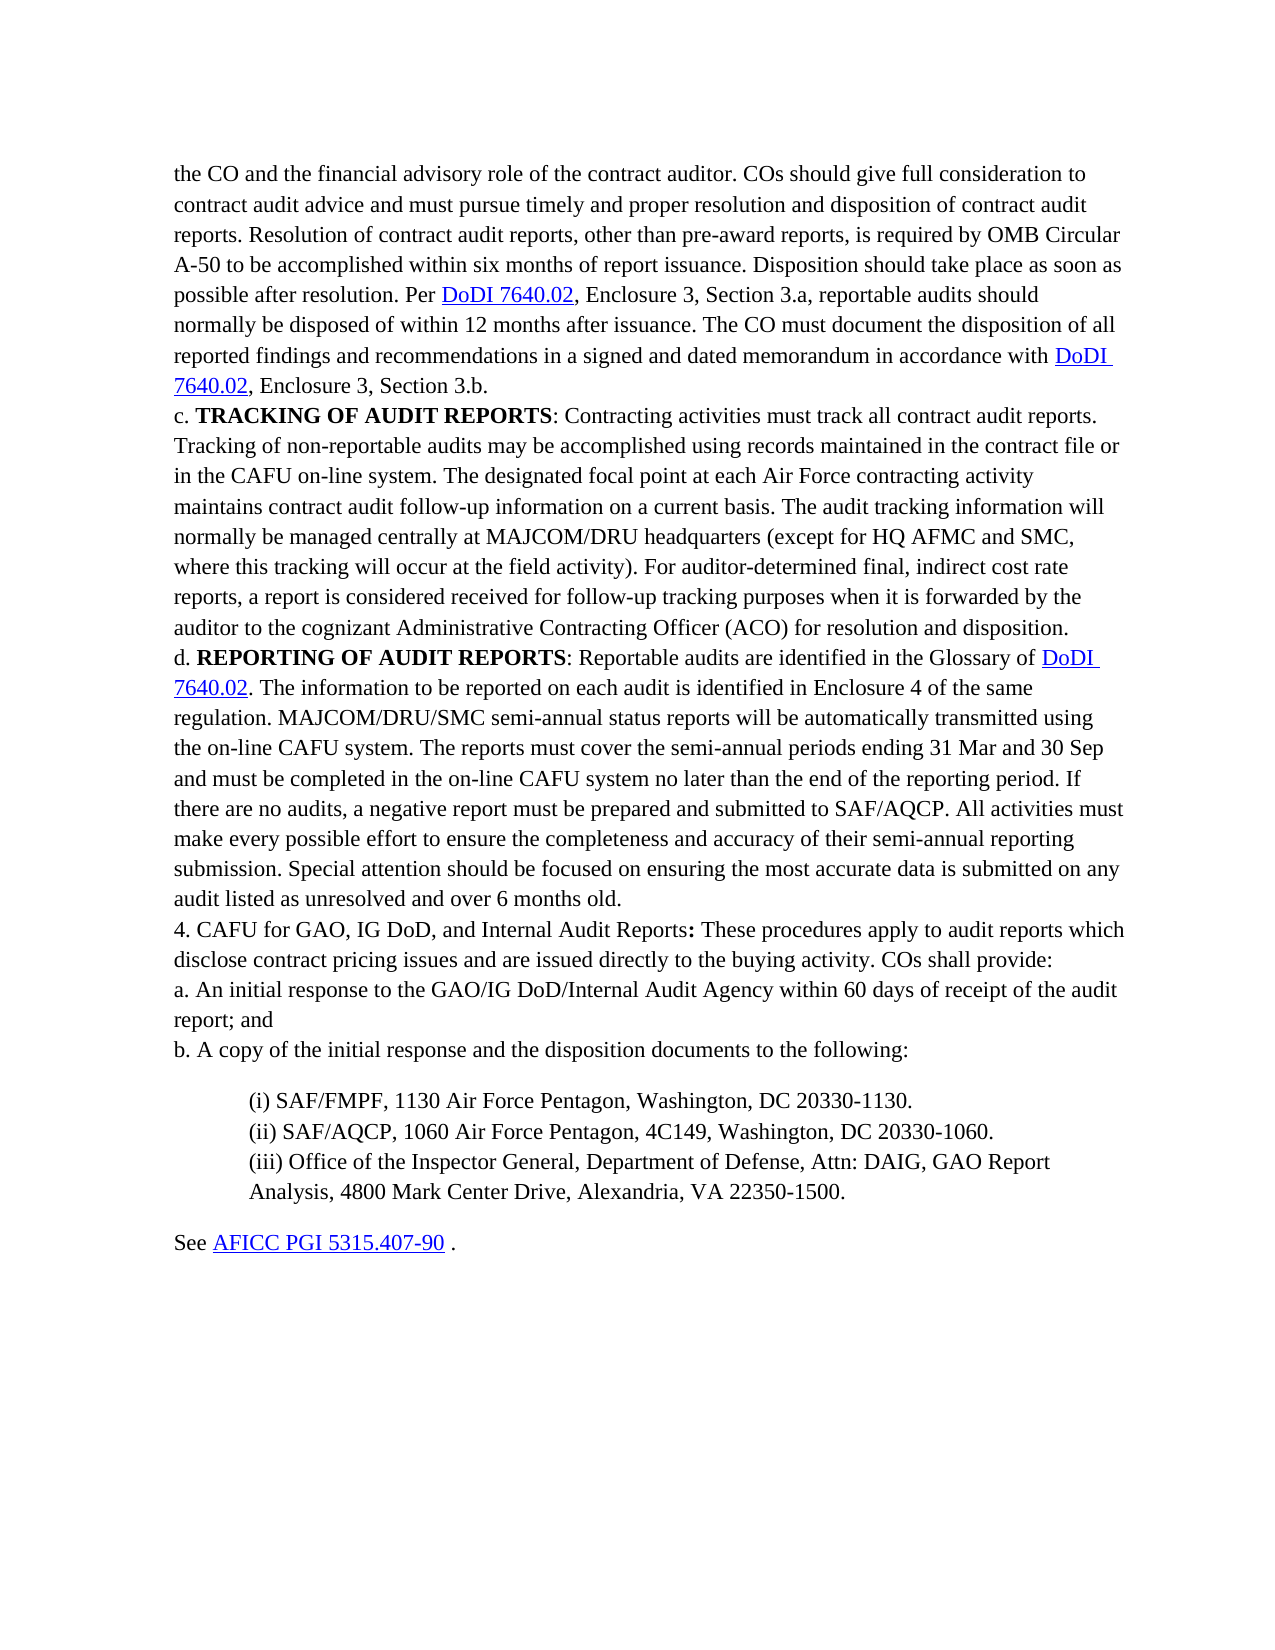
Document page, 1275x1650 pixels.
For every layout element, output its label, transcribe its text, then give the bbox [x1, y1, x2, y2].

text a. An initial response to the GAO/IG DoD/Internal Audit Agency within 60 days of receipt of the audit report; and [163, 966, 1135, 1026]
text c. TRACKING OF AUDIT REPORTS: Contracting activities must track all contract audit reports. Tracking of non-reportable audits may be accomplished using records maintained in the contract file or in the CAFU on-line system. The designated focal point at each Air Force contracting activity maintains contract audit follow-up information on a current basis. The audit tracking information will normally be managed centrally at MAJCOM/DRU headquarters (except for HQ AFMC and SMC, where this tracking will occur at the field activity). For auditor-determined final, indirect cost rate reports, a report is considered received for follow-up tracking purposes when it is forwarded by the auditor to the cognizant Administrative Contracting Officer (ACO) for resolution and disposition. [163, 392, 1135, 633]
text 4. CAFU for GAO, IG DoD, and Internal Audit Reports: These procedures apply to audit reports which disclose contract pricing issues and are issued directly to the buying activity. COs shall provide: [163, 905, 1135, 966]
text See AFICC PGI 5315.407-90 . [163, 1219, 1135, 1266]
text b. A copy of the initial response and the disposition documents to the following: [163, 1026, 1135, 1073]
text d. REPORTING OF AUDIT REPORTS: Reportable audits are identified in the Glossary of DoDI 7640.02. The information to be reported on each audit is identified in Enclosure 4 of the same regulation. MAJCOM/DRU/SMC semi-annual status reports will be automatically transmitted using the on-line CAFU system. The reports must cover the semi-annual periods ending 31 Mar and 30 Sep and must be completed in the on-line CAFU system no later than the end of the reporting period. If there are no audits, a negative report must be prepared and submitted to SAF/AQCP. All activities must make every possible effort to ensure the completeness and accuracy of their semi-annual reporting submission. Special attention should be focused on ensuring the most accurate data is submitted on any audit listed as unresolved and over 6 months old. [163, 633, 1135, 905]
text (i) SAF/FMPF, 1130 Air Force Pentagon, Washington, DC 20330-1130. [238, 1077, 1135, 1107]
text (iii) Office of the Inspector General, Department of Defense, Attn: DAIG, GAO Report Analysis, 4800 Mark Center Drive, Alexandria, VA 22350-1500. [238, 1137, 1135, 1215]
text (ii) SAF/AQCP, 1060 Air Force Pentagon, 4C149, Washington, DC 20330-1060. [238, 1107, 1135, 1137]
